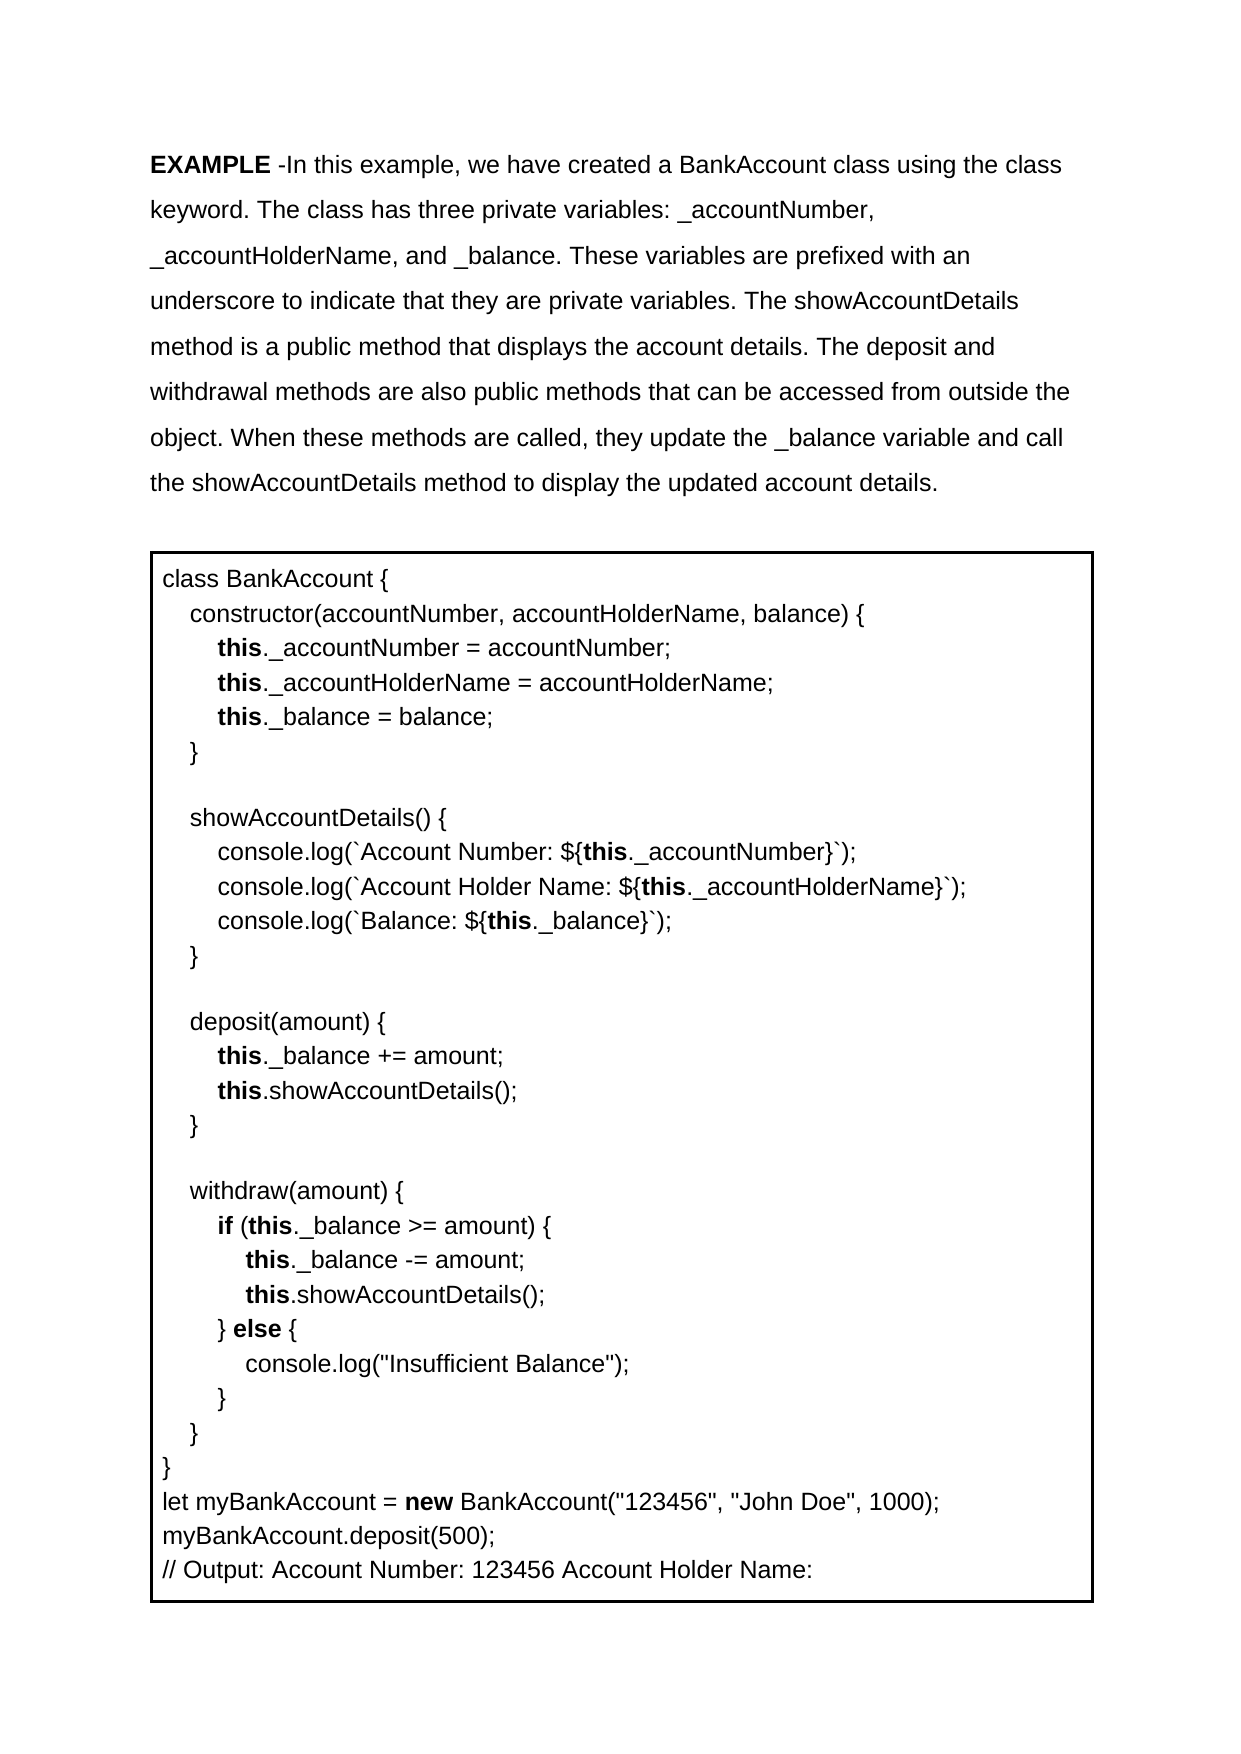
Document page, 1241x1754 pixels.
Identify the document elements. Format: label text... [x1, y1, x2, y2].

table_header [153, 554, 1091, 1600]
text EXAMPLE -In this example, we have created a BankAccount class using the class keyword. The class has three private variables: _accountNumber, _accountHolderName, and _balance. These variables are prefixed with an underscore to indicate that they are private variables. The showAccountDetails method is a public method that displays the account details. The deposit and withdrawal methods are also public methods that can be accessed from outside the object. When these methods are called, they update the _balance variable and call the showAccountDetails method to display the updated account details. [150, 150, 1090, 497]
